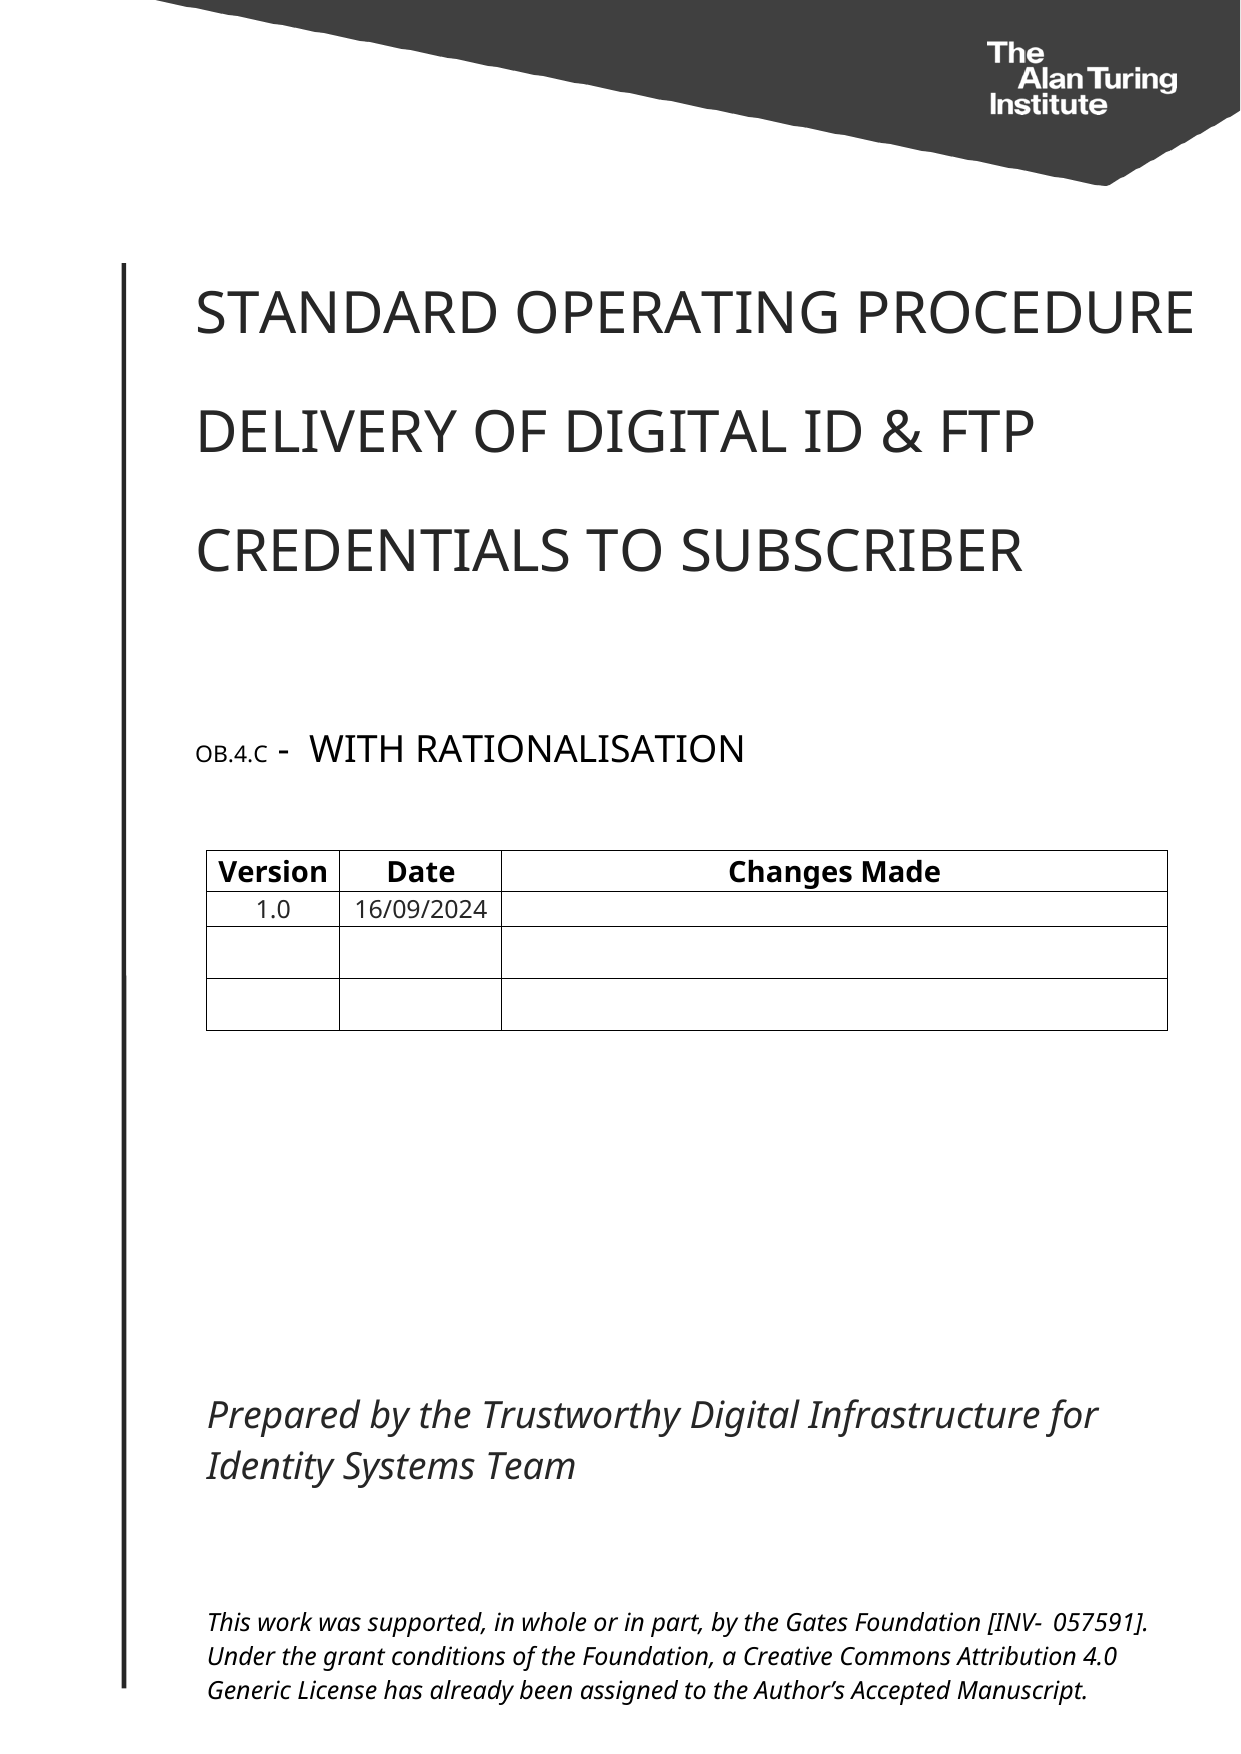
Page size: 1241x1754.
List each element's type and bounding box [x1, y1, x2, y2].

picture [150, 0, 1241, 186]
